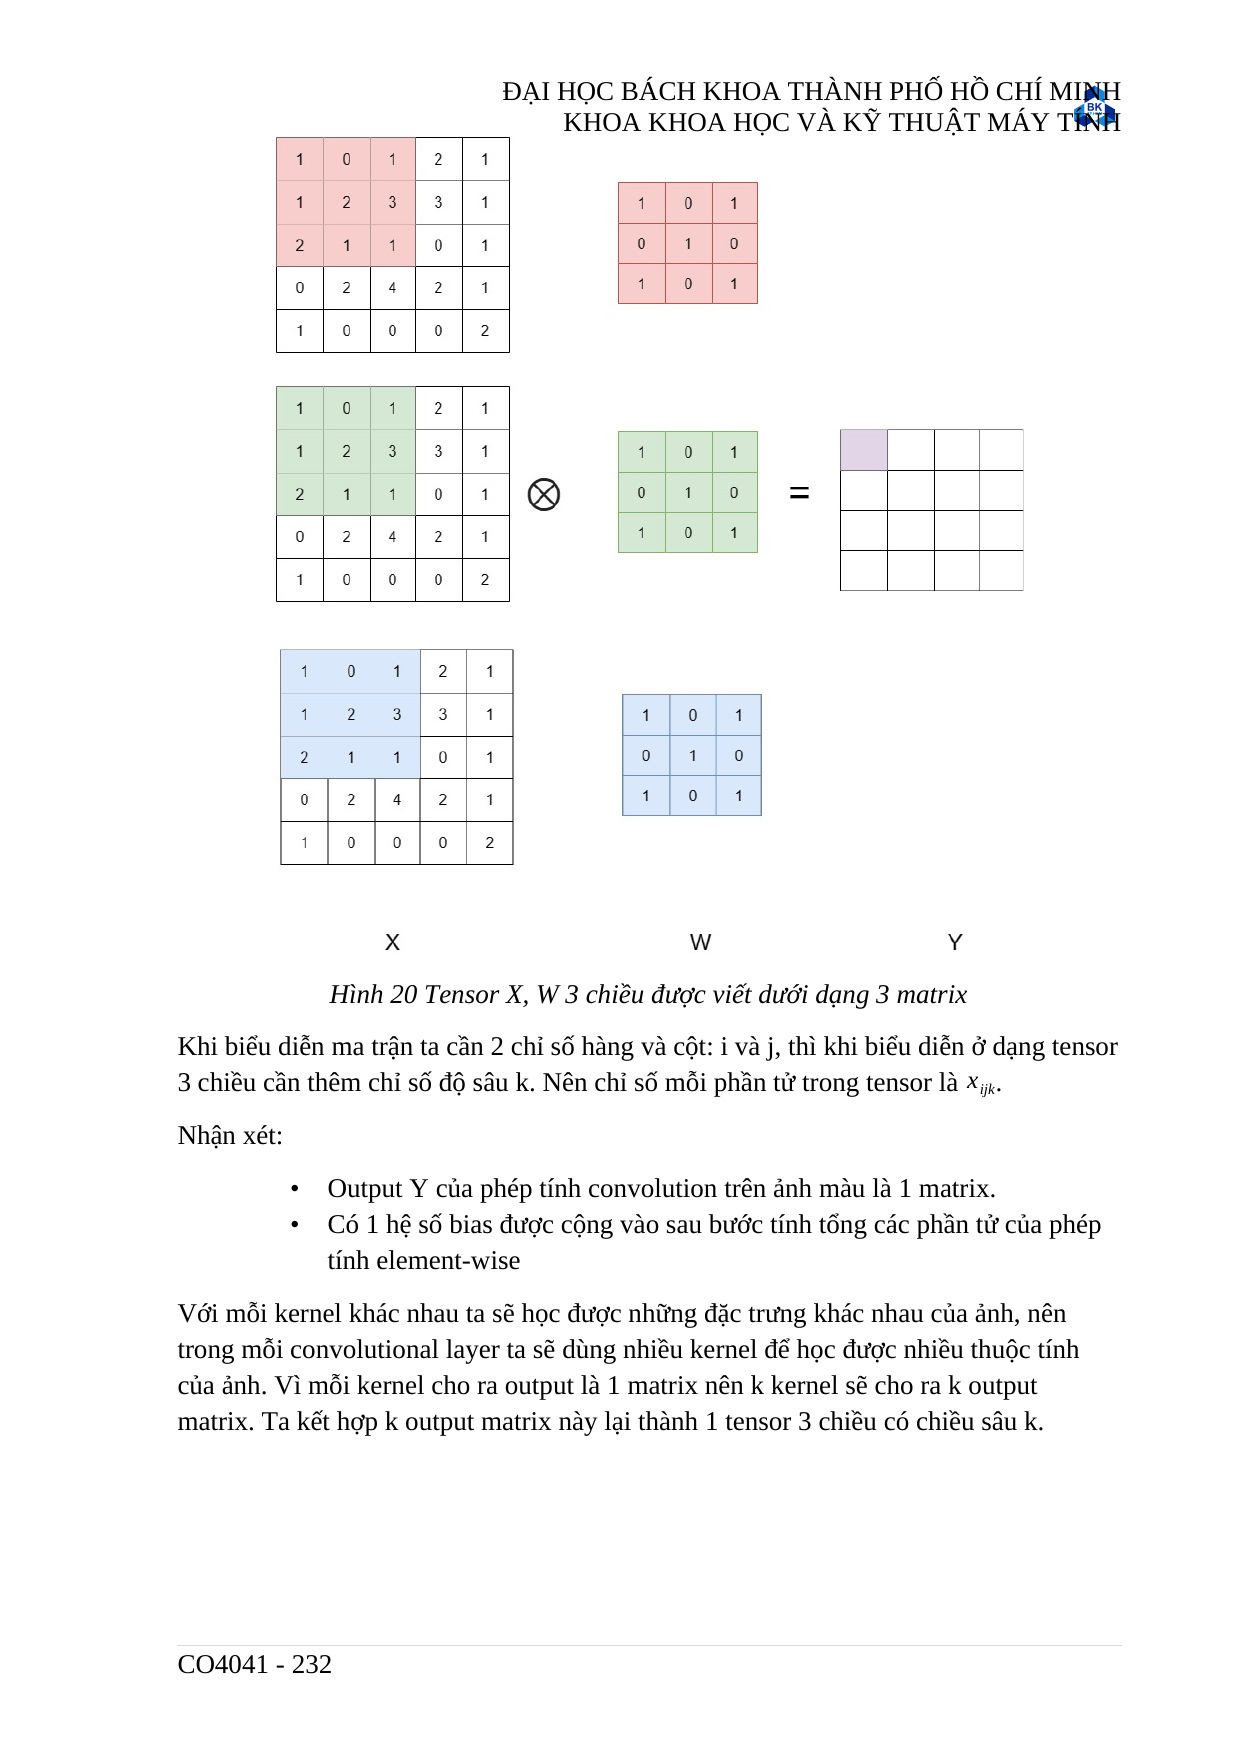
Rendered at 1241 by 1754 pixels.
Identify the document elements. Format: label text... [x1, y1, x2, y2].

text Khi biểu diễn ma trận ta cần 2 chỉ số hàng và cột: i và j, thì khi biểu diễn ở dạng tensor 3 chiều cần thêm chỉ số độ sâu k. Nên chỉ số mỗi phần tử trong tensor là . [177, 1030, 1122, 1098]
text Với mỗi kernel khác nhau ta sẽ học được những đặc trưng khác nhau của ảnh, nên trong mỗi convolutional layer ta sẽ dùng nhiều kernel để học được nhiều thuộc tính của ảnh. Vì mỗi kernel cho ra output là 1 matrix nên k kernel sẽ cho ra k output matrix. Ta kết hợp k output matrix này lại thành 1 tensor 3 chiều có chiều sâu k. [177, 1297, 1122, 1436]
picture [1067, 82, 1123, 133]
list Có 1 hệ số bias được cộng vào sau bước tính tổng các phần tử của phép tính element-wise [290, 1208, 1122, 1275]
picture [276, 137, 1024, 957]
text Nhận xét: [177, 1119, 1122, 1150]
list Output Y của phép tính convolution trên ảnh màu là 1 matrix. [290, 1172, 1122, 1203]
picture [1088, 82, 1097, 94]
picture [1107, 82, 1115, 90]
